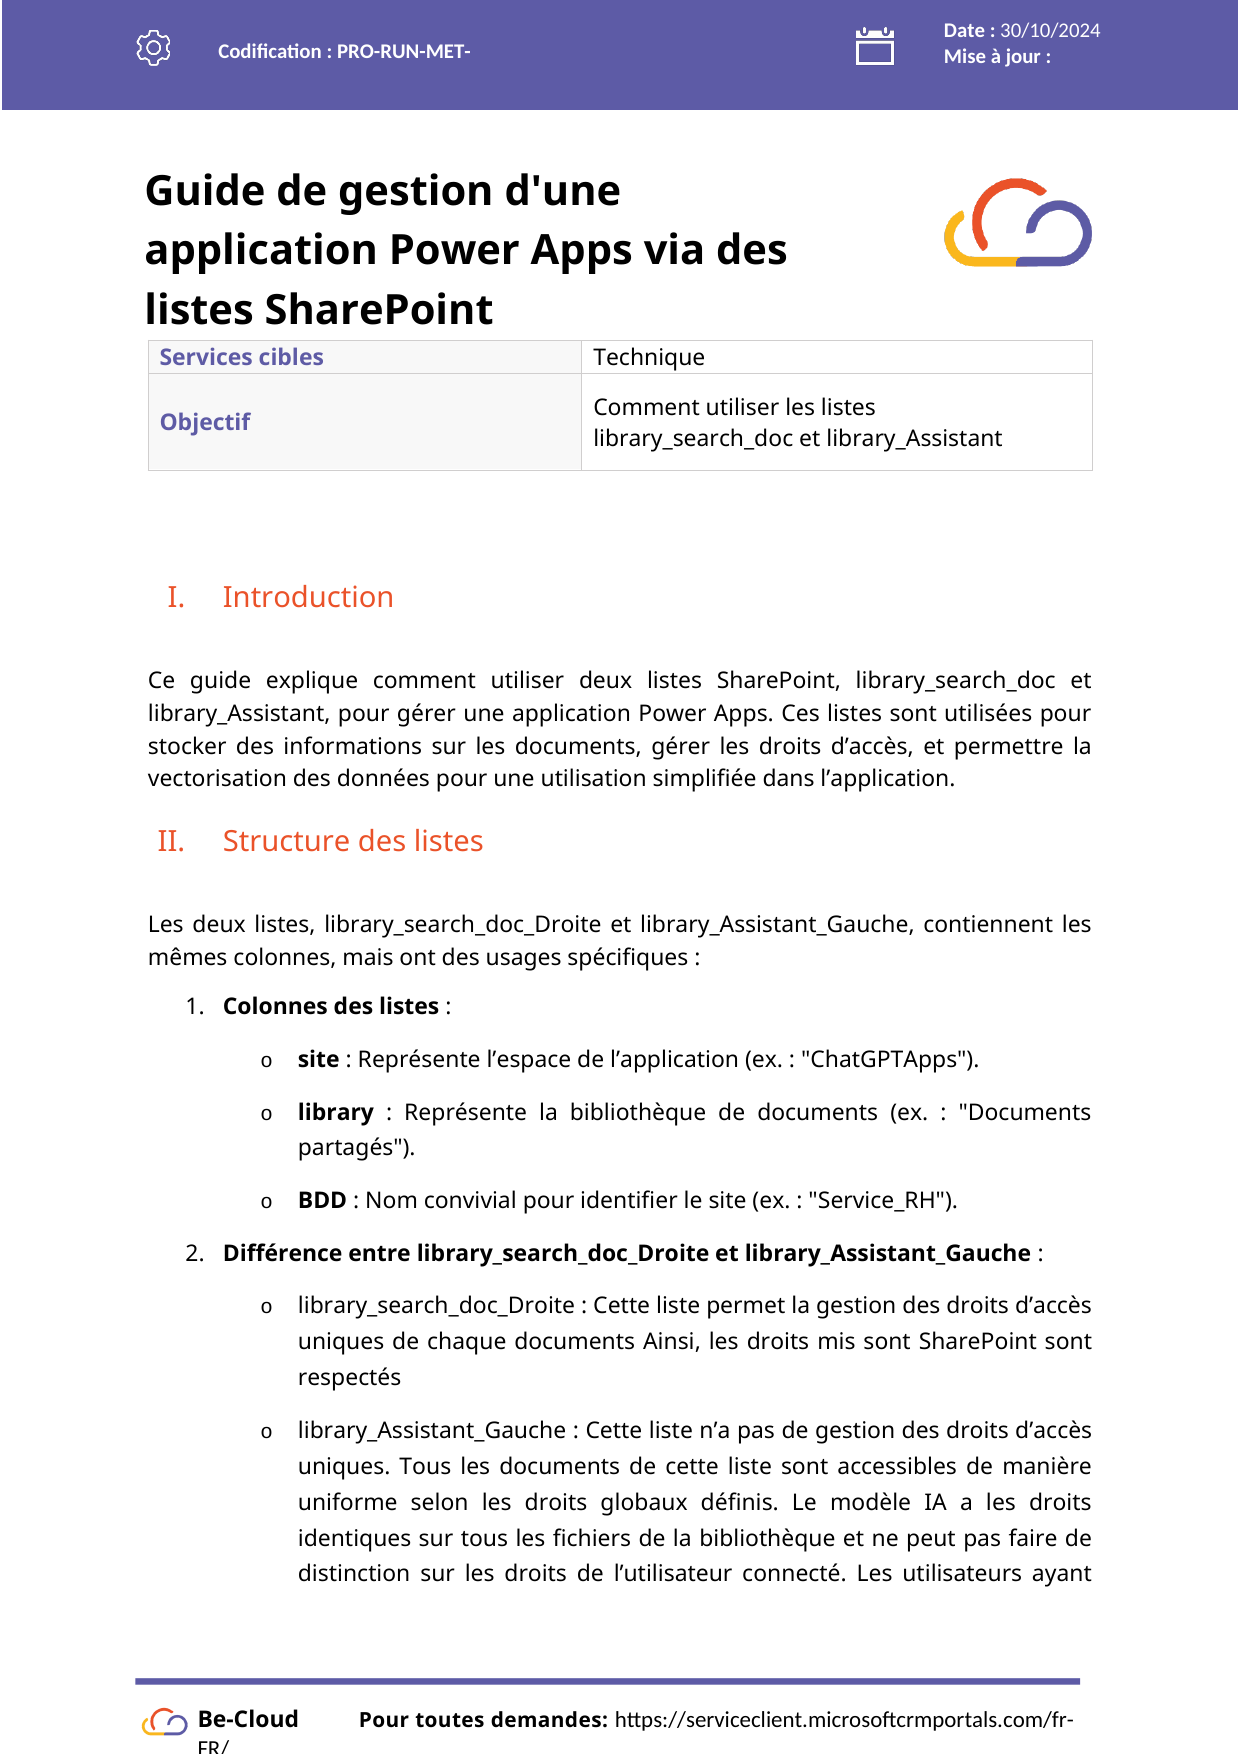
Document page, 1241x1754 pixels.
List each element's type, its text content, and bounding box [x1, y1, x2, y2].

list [260, 1414, 1093, 1589]
text Ce guide explique comment utiliser deux listes SharePoint, library_search_doc et library_Assistant, pour gérer une application Power Apps. Ces listes sont utilisées pour stocker des informations sur les documents, gérer les droits d’accès, et permettre la vectorisation des données pour une utilisation simplifiée dans l’application. [148, 664, 1093, 794]
picture [848, 19, 902, 73]
table_cell Objectif [149, 374, 581, 469]
list BDD : Nom convivial pour identifier le site (ex. : "Service_RH"). [260, 1184, 1093, 1215]
list Différence entre library_search_doc_Droite et library_Assistant_Gauche : [185, 1237, 1093, 1268]
table_header Technique [582, 341, 1092, 373]
picture [136, 30, 170, 66]
table_cell Comment utiliser les listes library_search_doc et library_Assistant [582, 374, 1092, 469]
picture [135, 1659, 1081, 1748]
picture [916, 120, 1120, 324]
list Colonnes des listes : [185, 990, 1093, 1021]
subtitle Introduction [185, 576, 1093, 616]
list site : Représente l’espace de l’application (ex. : "ChatGPTApps"). [260, 1043, 1093, 1074]
subtitle Structure des listes [185, 820, 1093, 860]
text Les deux listes, library_search_doc_Droite et library_Assistant_Gauche, contiennent les mêmes colonnes, mais ont des usages spécifiques : [148, 908, 1093, 972]
list library_search_doc_Droite : Cette liste permet la gestion des droits d’accès uniques de chaque documents Ainsi, les droits mis sont SharePoint sont respectés [260, 1289, 1093, 1392]
list library : Représente la bibliothèque de documents (ex. : "Documents partagés"). [260, 1095, 1093, 1163]
table_header Services cibles [149, 341, 581, 373]
